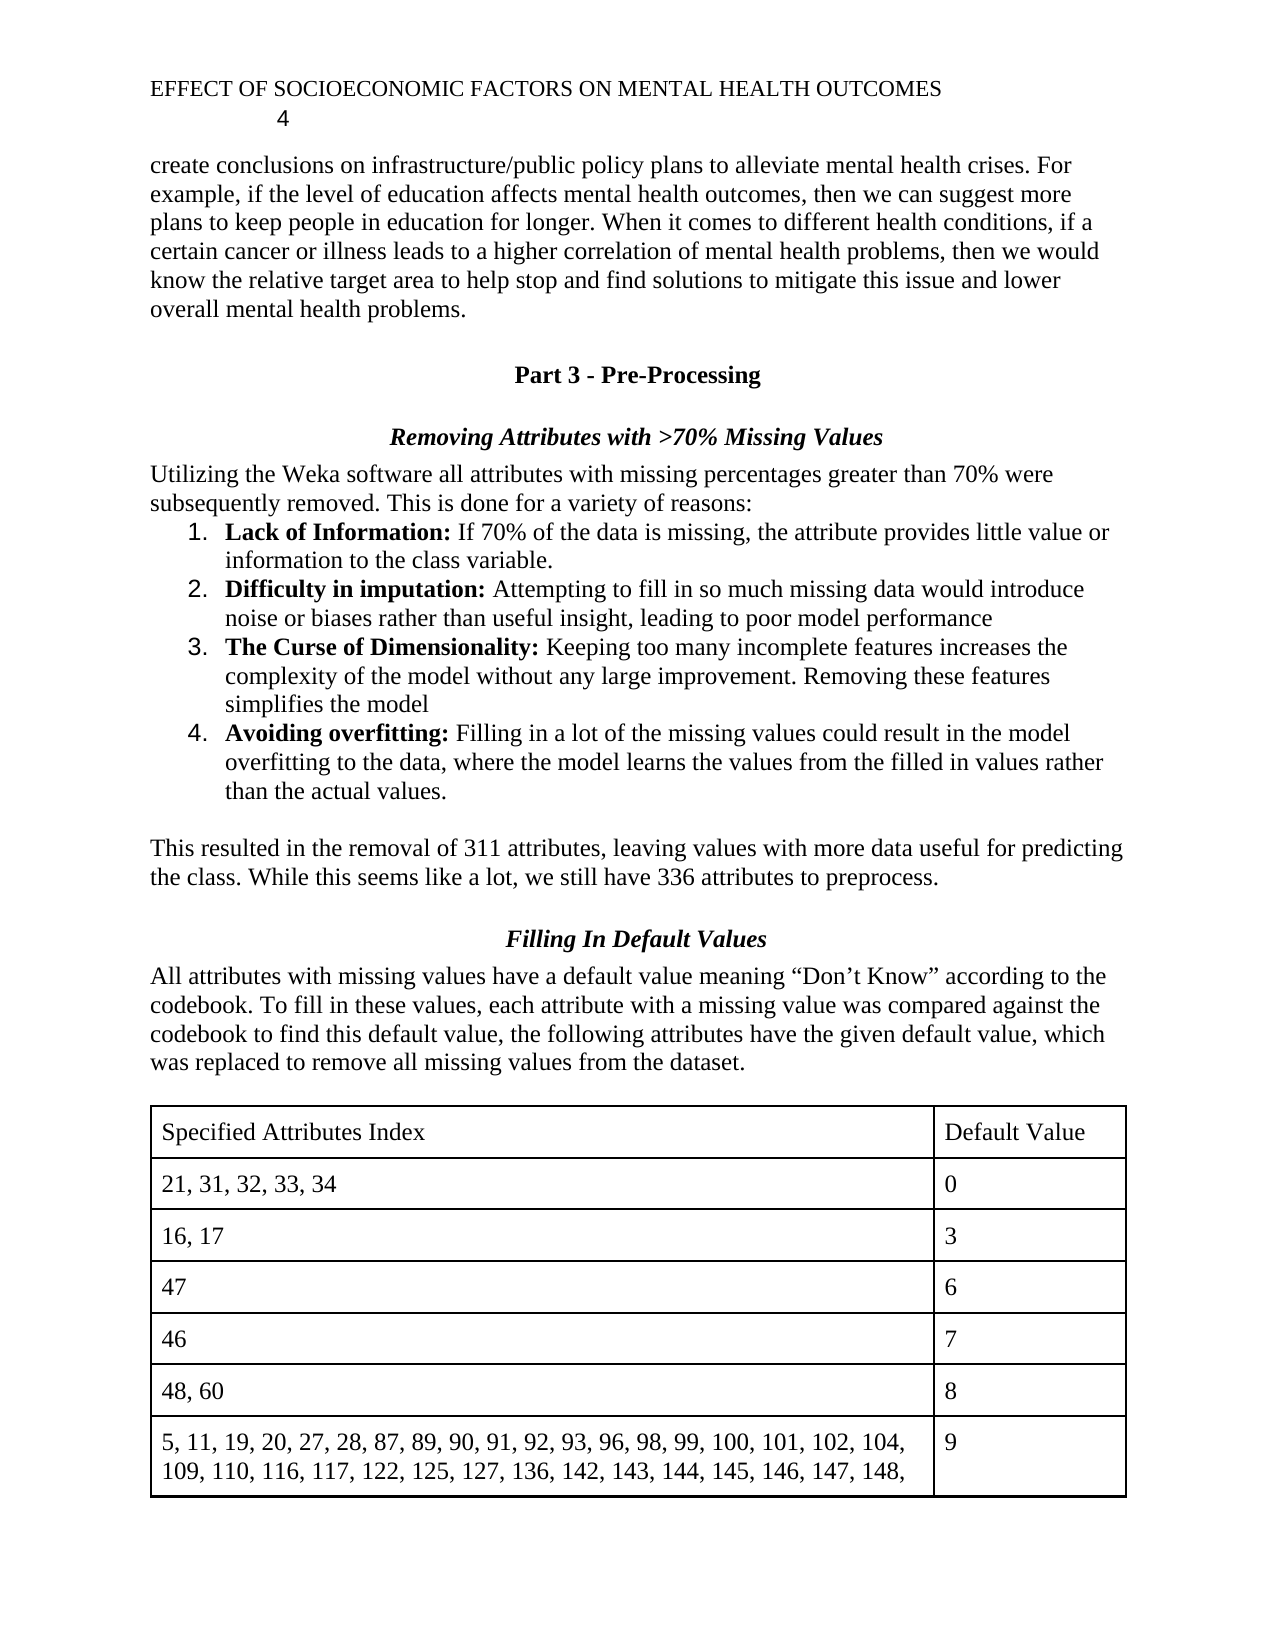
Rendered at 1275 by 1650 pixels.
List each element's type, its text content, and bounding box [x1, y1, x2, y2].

table_cell 48, 60 [152, 1365, 933, 1415]
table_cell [152, 1417, 933, 1495]
subtitle Removing Attributes with >70% Missing Values [150, 422, 1125, 451]
list The Curse of Dimensionality: Keeping too many incomplete features increases the complexity of the model without any large improvement. Removing these features simplifies the model [187, 632, 1125, 718]
table_cell 3 [935, 1210, 1125, 1260]
text Utilizing the Weka software all attributes with missing percentages greater than 70% were subsequently removed. This is done for a variety of reasons: [150, 459, 1125, 517]
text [150, 150, 1125, 322]
subtitle Part 3 - Pre-Processing [150, 360, 1125, 389]
text This resulted in the removal of 311 attributes, leaving values with more data useful for predicting the class. While this seems like a lot, we still have 336 attributes to preprocess. [150, 833, 1125, 891]
table_cell 6 [935, 1262, 1125, 1312]
table_cell 9 [935, 1417, 1125, 1495]
table_cell 21, 31, 32, 33, 34 [152, 1159, 933, 1208]
table_cell 8 [935, 1365, 1125, 1415]
subtitle Filling In Default Values [150, 924, 1125, 953]
table_cell 16, 17 [152, 1210, 933, 1260]
table_cell 47 [152, 1262, 933, 1312]
list Lack of Information: If 70% of the data is missing, the attribute provides little value or information to the class variable. [187, 517, 1125, 574]
list Difficulty in imputation: Attempting to fill in so much missing data would introduce noise or biases rather than useful insight, leading to poor model performance [187, 574, 1125, 632]
table_cell 7 [935, 1314, 1125, 1363]
text All attributes with missing values have a default value meaning “Don’t Know” according to the codebook. To fill in these values, each attribute with a missing value was compared against the codebook to find this default value, the following attributes have the given default value, which was replaced to remove all missing values from the dataset. [150, 961, 1125, 1076]
table_header Specified Attributes Index [152, 1107, 933, 1157]
table_cell 46 [152, 1314, 933, 1363]
table_header Default Value [935, 1107, 1125, 1157]
table_cell 0 [935, 1159, 1125, 1208]
list Avoiding overfitting: Filling in a lot of the missing values could result in the model overfitting to the data, where the model learns the values from the filled in values rather than the actual values. [187, 718, 1125, 804]
